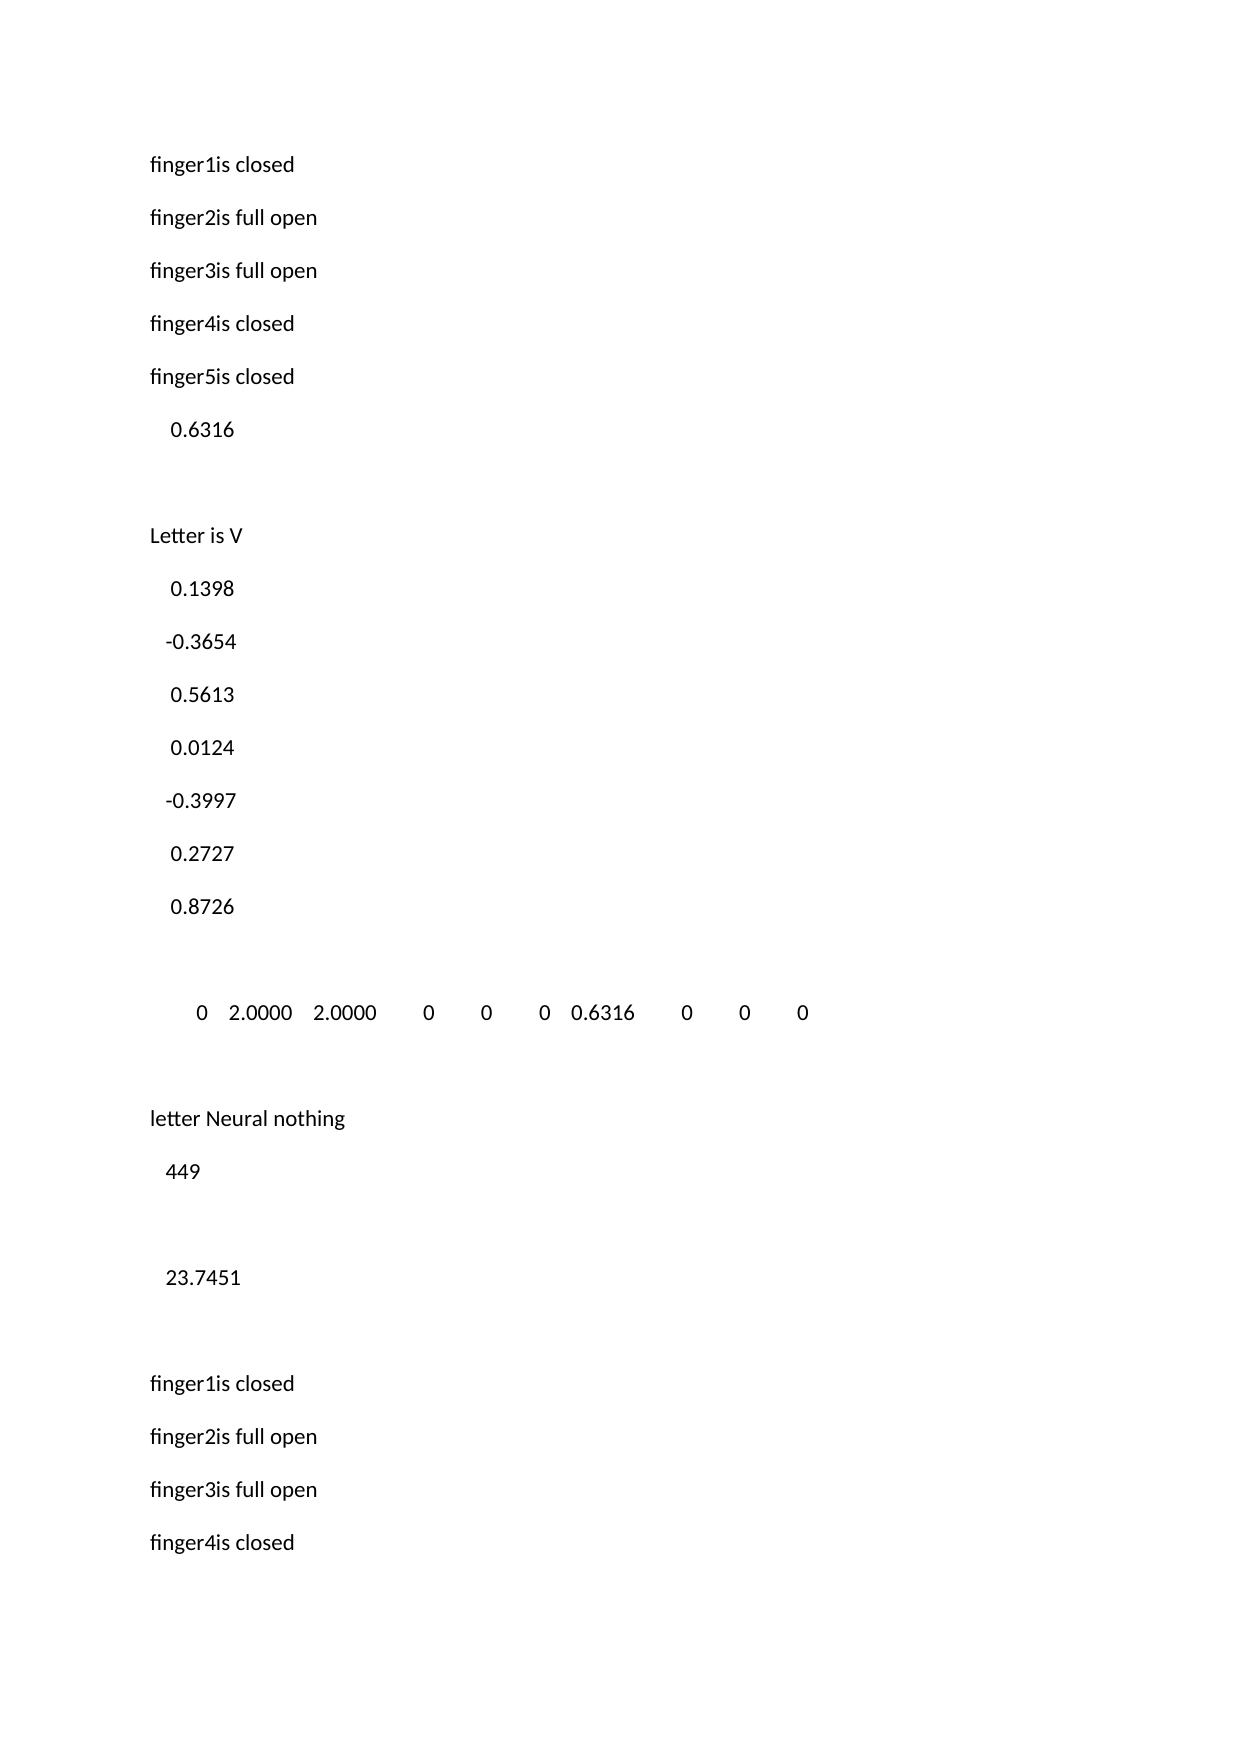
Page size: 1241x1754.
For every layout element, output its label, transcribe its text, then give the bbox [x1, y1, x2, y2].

text Letter is V [150, 521, 1090, 549]
text finger1is closed [150, 150, 1090, 178]
text 23.7451 [150, 1263, 1090, 1291]
text -0.3997 [150, 786, 1090, 814]
text finger4is closed [150, 309, 1090, 337]
text 0.1398 [150, 574, 1090, 602]
text 0.2727 [150, 839, 1090, 867]
text 0.6316 [150, 415, 1090, 443]
text finger3is full open [150, 256, 1090, 284]
text finger2is full open [150, 203, 1090, 231]
text finger2is full open [150, 1422, 1090, 1451]
text 0 2.0000 2.0000 0 0 0 0.6316 0 0 0 [150, 998, 1090, 1026]
text finger1is closed [150, 1369, 1090, 1397]
text -0.3654 [150, 627, 1090, 655]
text 0.8726 [150, 892, 1090, 920]
text letter Neural nothing [150, 1104, 1090, 1132]
text finger4is closed [150, 1528, 1090, 1557]
text finger3is full open [150, 1476, 1090, 1503]
text 449 [150, 1157, 1090, 1185]
text 0.5613 [150, 680, 1090, 708]
text 0.0124 [150, 733, 1090, 761]
text finger5is closed [150, 362, 1090, 390]
